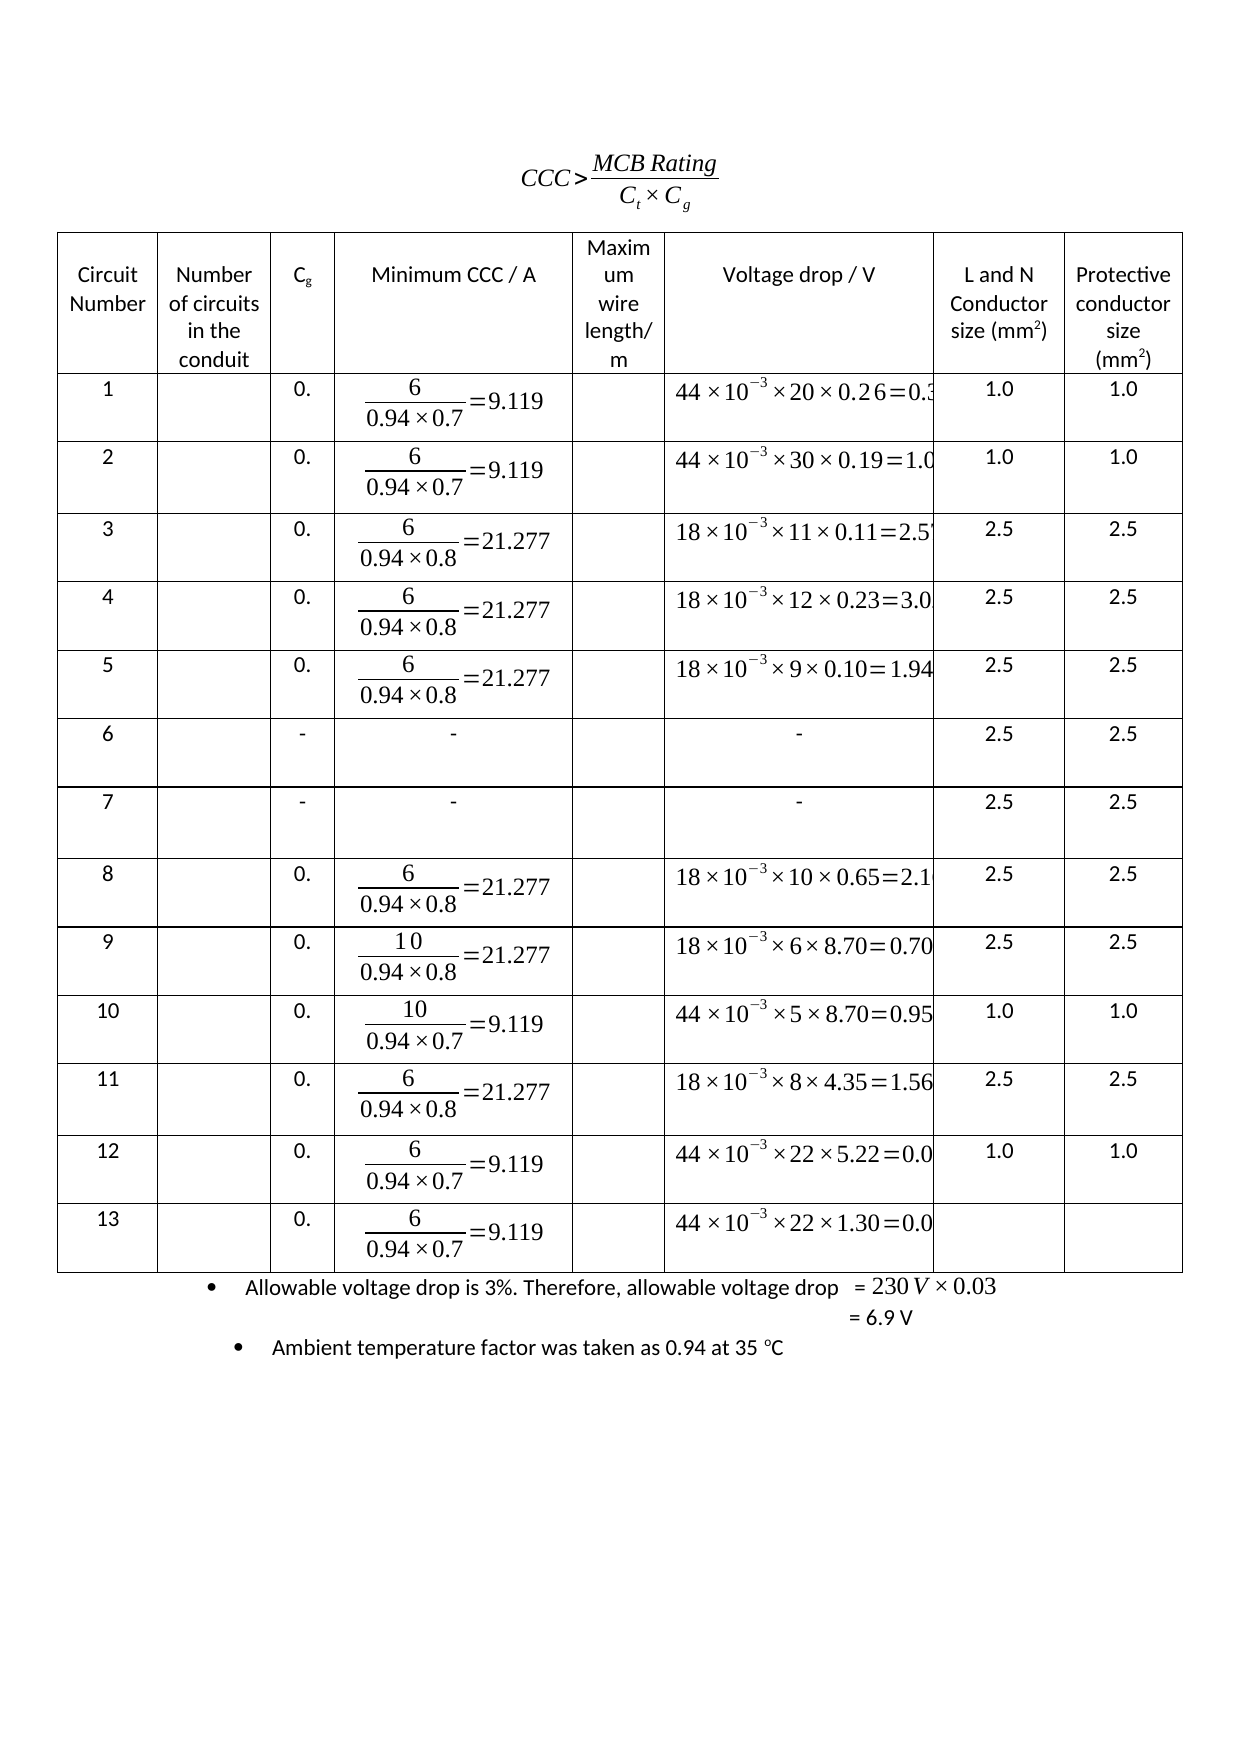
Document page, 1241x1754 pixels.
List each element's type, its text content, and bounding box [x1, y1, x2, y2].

list Allowable voltage drop is 3%. Therefore, allowable voltage drop = = 6.9 V [187, 1273, 1090, 1331]
table_cell [665, 1204, 933, 1272]
table_cell [335, 928, 572, 995]
table_cell 2.5 [934, 719, 1064, 786]
table_cell [335, 514, 572, 581]
table_header Cg [271, 233, 334, 373]
table_cell 1.0 [1065, 374, 1182, 441]
table_cell 0. [271, 442, 334, 513]
table_cell 0. [271, 1204, 334, 1272]
table_cell - [271, 719, 334, 786]
table_cell [158, 1136, 270, 1203]
table_cell [573, 1136, 664, 1203]
table_cell [573, 928, 664, 995]
table_cell - [665, 788, 933, 858]
table_cell 13 [58, 1204, 157, 1272]
table_cell [573, 374, 664, 441]
table_cell [158, 996, 270, 1063]
table_cell [665, 1064, 933, 1135]
table_cell [335, 582, 572, 649]
table_cell 2.5 [934, 928, 1064, 995]
table_cell 8 [58, 859, 157, 926]
table_cell - [335, 788, 572, 858]
table_cell [665, 582, 933, 649]
table_cell [573, 1204, 664, 1272]
table_cell [158, 374, 270, 441]
table_cell 2.5 [1065, 1064, 1182, 1135]
table_cell [573, 514, 664, 581]
table_cell 0. [271, 996, 334, 1063]
table_cell [934, 1204, 1064, 1272]
table_cell 1.0 [1065, 442, 1182, 513]
table_cell [573, 582, 664, 649]
table_cell 1.0 [934, 442, 1064, 513]
table_cell [573, 788, 664, 858]
table_cell 2.5 [1065, 651, 1182, 718]
table_cell [158, 788, 270, 858]
table_header Protective conductor size (mm2) [1065, 233, 1182, 373]
table_cell [665, 651, 933, 718]
table_cell [158, 514, 270, 581]
table_cell [158, 928, 270, 995]
table_cell 2.5 [1065, 719, 1182, 786]
table_cell [335, 374, 572, 441]
table_cell 2.5 [934, 582, 1064, 649]
table_cell [158, 719, 270, 786]
table_cell [665, 514, 933, 581]
table_cell [665, 374, 933, 441]
table_cell 2.5 [1065, 928, 1182, 995]
table_cell 1.0 [934, 996, 1064, 1063]
table_cell [573, 719, 664, 786]
table_cell [573, 442, 664, 513]
table_cell 1.0 [1065, 996, 1182, 1063]
table_cell [573, 1064, 664, 1135]
table_cell 2.5 [934, 1064, 1064, 1135]
table_header Maximum wire length/m [573, 233, 664, 373]
table_cell 9 [58, 928, 157, 995]
table_cell [158, 651, 270, 718]
table_cell 2.5 [1065, 859, 1182, 926]
table_cell 2 [58, 442, 157, 513]
table_cell [158, 859, 270, 926]
table_cell [335, 442, 572, 513]
table_cell [335, 1136, 572, 1203]
table_cell 2.5 [934, 514, 1064, 581]
table_cell 0. [271, 1136, 334, 1203]
table_cell 0. [271, 859, 334, 926]
table_cell 1.0 [934, 1136, 1064, 1203]
table_cell 0. [271, 582, 334, 649]
table_cell [335, 859, 572, 926]
table_cell 1 [58, 374, 157, 441]
table_cell [335, 651, 572, 718]
table_header Minimum CCC / A [335, 233, 572, 373]
table_header L and N Conductor size (mm2) [934, 233, 1064, 373]
table_cell 2.5 [1065, 514, 1182, 581]
table_cell [665, 859, 933, 926]
table_cell 6 [58, 719, 157, 786]
table_cell 10 [58, 996, 157, 1063]
table_cell [665, 928, 933, 995]
table_cell 2.5 [934, 651, 1064, 718]
table_cell 5 [58, 651, 157, 718]
table_cell 11 [58, 1064, 157, 1135]
table_cell [335, 996, 572, 1063]
table_cell 4 [58, 582, 157, 649]
table_cell 0. [271, 928, 334, 995]
table_cell 2.5 [934, 859, 1064, 926]
table_cell [158, 582, 270, 649]
table_header Circuit Number [58, 233, 157, 373]
table_cell [573, 859, 664, 926]
table_cell 2.5 [1065, 582, 1182, 649]
table_cell [335, 1204, 572, 1272]
table_cell 3 [58, 514, 157, 581]
table_cell 0. [271, 651, 334, 718]
table_cell [158, 1064, 270, 1135]
table_cell 0. [271, 514, 334, 581]
table_cell [1065, 1204, 1182, 1272]
table_cell [573, 996, 664, 1063]
table_cell [158, 442, 270, 513]
table_cell [665, 442, 933, 513]
table_cell 12 [58, 1136, 157, 1203]
table_cell 2.5 [1065, 788, 1182, 858]
table_cell 2.5 [934, 788, 1064, 858]
table_cell 1.0 [934, 374, 1064, 441]
table_cell [573, 651, 664, 718]
table_cell 1.0 [1065, 1136, 1182, 1203]
table_cell 0. [271, 1064, 334, 1135]
table_cell - [665, 719, 933, 786]
table_cell - [271, 788, 334, 858]
table_header Voltage drop / V [665, 233, 933, 373]
table_cell 0. [271, 374, 334, 441]
table_cell [335, 1064, 572, 1135]
table_header Number of circuits in the conduit [158, 233, 270, 373]
table_cell [665, 996, 933, 1063]
table_cell [665, 1136, 933, 1203]
table_cell [158, 1204, 270, 1272]
list Ambient temperature factor was taken as 0.94 at 35 oC [234, 1333, 1090, 1361]
table_cell - [335, 719, 572, 786]
table_cell 7 [58, 788, 157, 858]
